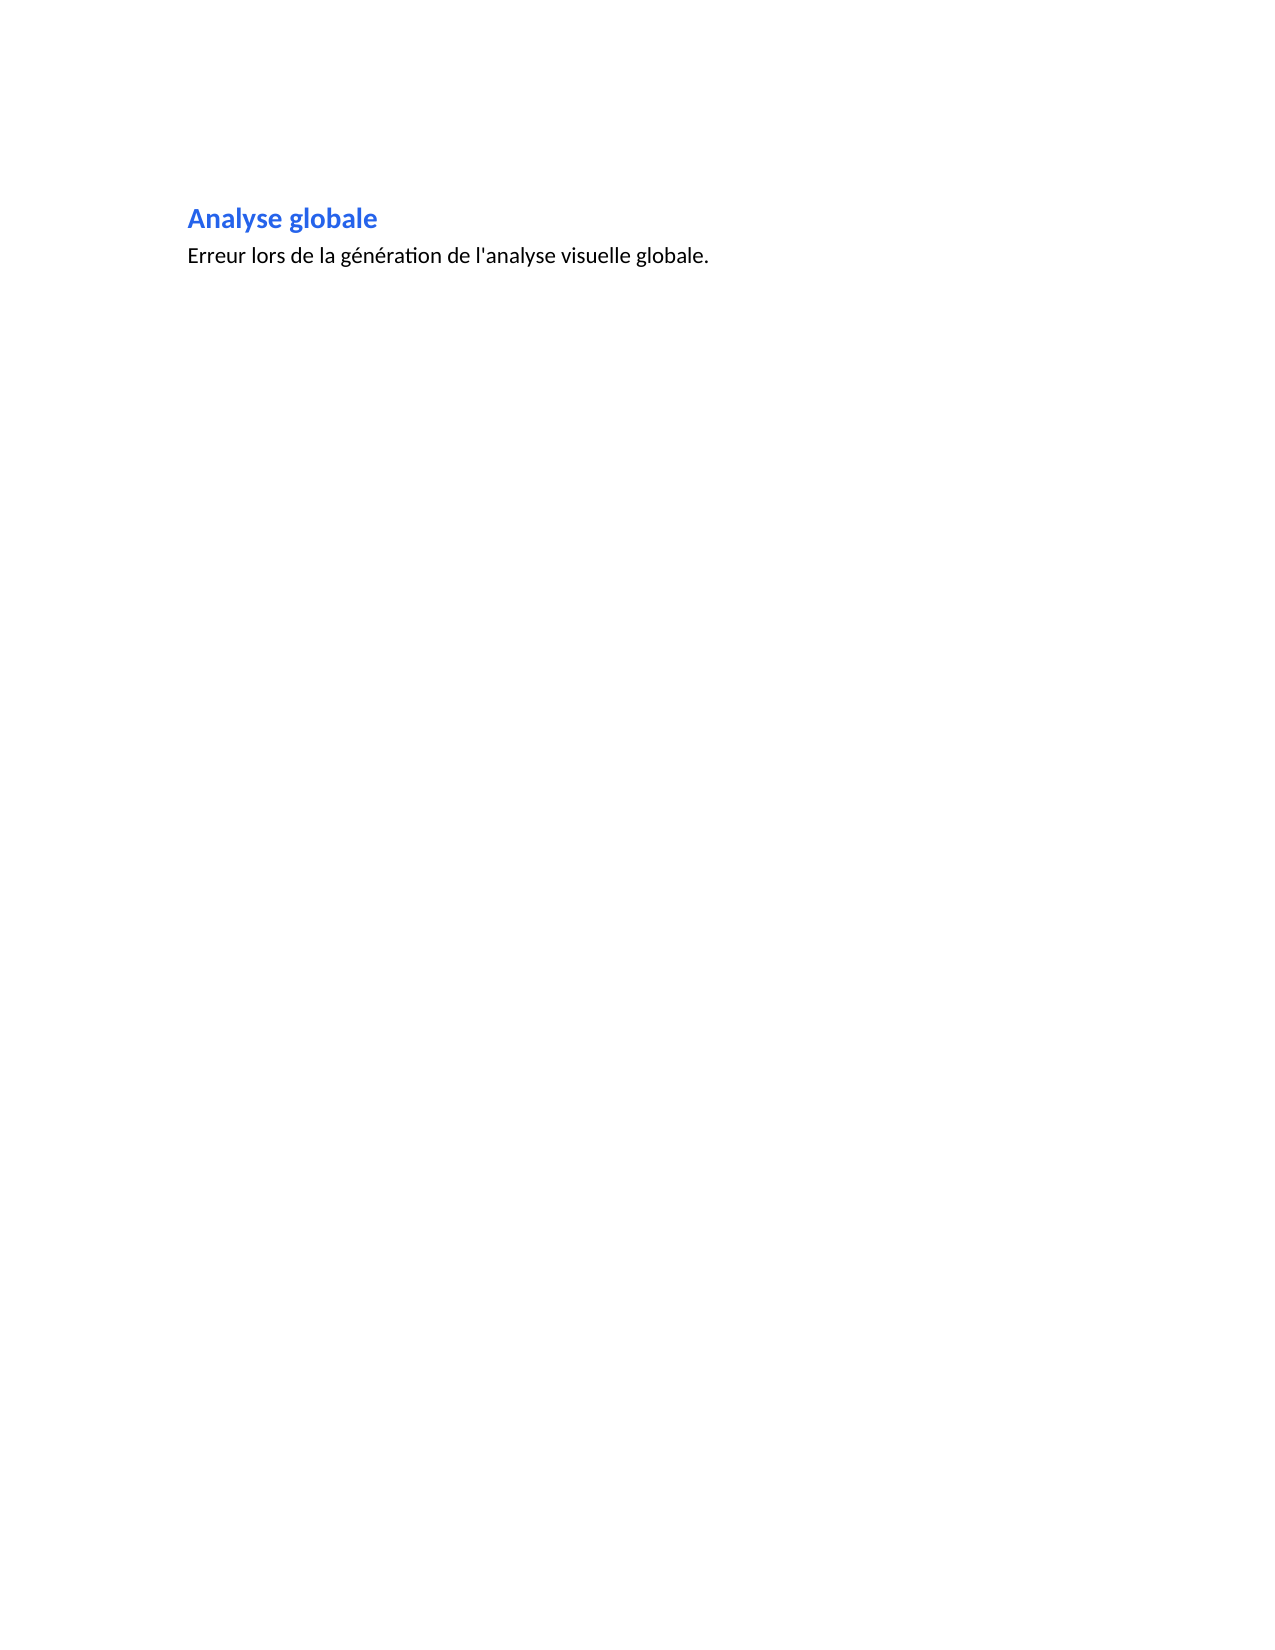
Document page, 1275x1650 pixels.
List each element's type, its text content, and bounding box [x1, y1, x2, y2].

text Erreur lors de la génération de l'analyse visuelle globale. [187, 241, 1087, 269]
subtitle Analyse globale [187, 200, 1087, 236]
